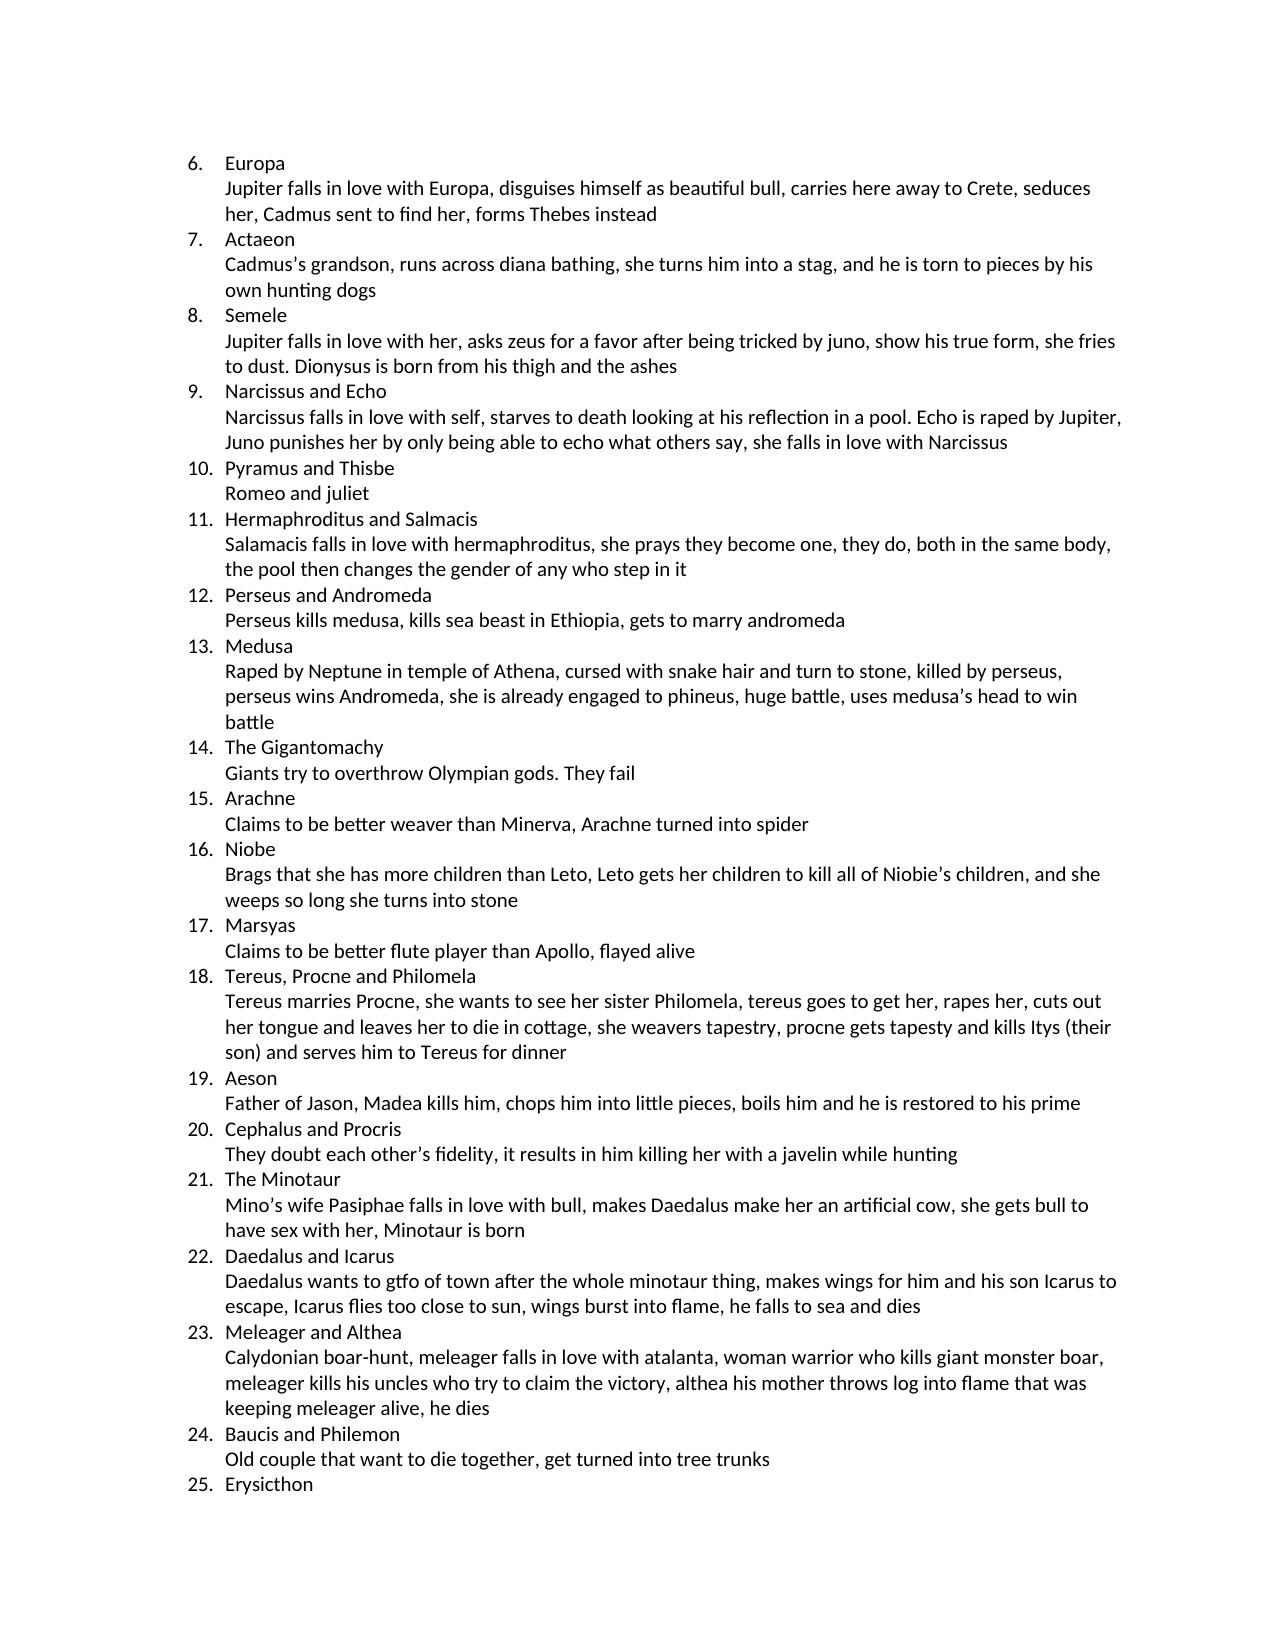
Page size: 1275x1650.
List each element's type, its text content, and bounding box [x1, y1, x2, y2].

list Niobe [187, 836, 1125, 862]
list Perseus and Andromeda [187, 582, 1125, 607]
list Jupiter falls in love with her, asks zeus for a favor after being tricked by juno, show his true form, she fries to dust. Dionysus is born from his thigh and the ashes [225, 328, 1125, 379]
list Brags that she has more children than Leto, Leto gets her children to kill all of Niobie’s children, and she weeps so long she turns into stone [225, 862, 1125, 912]
list The Gigantomachy [187, 734, 1125, 760]
list Claims to be better weaver than Minerva, Arachne turned into spider [225, 811, 1125, 836]
list Daedalus wants to gtfo of town after the whole minotaur thing, makes wings for him and his son Icarus to escape, Icarus flies too close to sun, wings burst into flame, he falls to sea and dies [225, 1268, 1125, 1319]
list Marsyas [187, 912, 1125, 938]
list Cadmus’s grandson, runs across diana bathing, she turns him into a stag, and he is torn to pieces by his own hunting dogs [225, 252, 1125, 302]
list Arachne [187, 785, 1125, 811]
list Cephalus and Procris [187, 1116, 1125, 1141]
list Semele [187, 302, 1125, 328]
list Medusa [187, 633, 1125, 658]
list Old couple that want to die together, get turned into tree trunks [225, 1446, 1125, 1472]
list Europa [187, 150, 1125, 175]
list Romeo and juliet [225, 480, 1125, 506]
list Tereus marries Procne, she wants to see her sister Philomela, tereus goes to get her, rapes her, cuts out her tongue and leaves her to die in cottage, she weavers tapestry, procne gets tapesty and kills Itys (their son) and serves him to Tereus for dinner [225, 989, 1125, 1065]
list Calydonian boar-hunt, meleager falls in love with atalanta, woman warrior who kills giant monster boar, meleager kills his uncles who try to claim the victory, althea his mother throws log into flame that was keeping meleager alive, he dies [225, 1344, 1125, 1421]
list Tereus, Procne and Philomela [187, 963, 1125, 989]
list Hermaphroditus and Salmacis [187, 506, 1125, 531]
list Jupiter falls in love with Europa, disguises himself as beautiful bull, carries here away to Crete, seduces her, Cadmus sent to find her, forms Thebes instead [225, 175, 1125, 226]
list Daedalus and Icarus [187, 1243, 1125, 1268]
list Pyramus and Thisbe [187, 455, 1125, 480]
list Erysicthon [187, 1472, 1125, 1497]
list They doubt each other’s fidelity, it results in him killing her with a javelin while hunting [225, 1141, 1125, 1167]
list Giants try to overthrow Olympian gods. They fail [225, 760, 1125, 785]
list Narcissus and Echo [187, 379, 1125, 404]
list Baucis and Philemon [187, 1421, 1125, 1446]
list Mino’s wife Pasiphae falls in love with bull, makes Daedalus make her an artificial cow, she gets bull to have sex with her, Minotaur is born [225, 1192, 1125, 1243]
list Aeson [187, 1065, 1125, 1090]
list Claims to be better flute player than Apollo, flayed alive [225, 938, 1125, 963]
list Actaeon [187, 226, 1125, 252]
list Salamacis falls in love with hermaphroditus, she prays they become one, they do, both in the same body, the pool then changes the gender of any who step in it [225, 531, 1125, 582]
list The Minotaur [187, 1167, 1125, 1192]
list Perseus kills medusa, kills sea beast in Ethiopia, gets to marry andromeda [225, 607, 1125, 633]
list Father of Jason, Madea kills him, chops him into little pieces, boils him and he is restored to his prime [225, 1090, 1125, 1116]
list Meleager and Althea [187, 1319, 1125, 1344]
list Raped by Neptune in temple of Athena, cursed with snake hair and turn to stone, killed by perseus, perseus wins Andromeda, she is already engaged to phineus, huge battle, uses medusa’s head to win battle [225, 658, 1125, 734]
list Narcissus falls in love with self, starves to death looking at his reflection in a pool. Echo is raped by Jupiter, Juno punishes her by only being able to echo what others say, she falls in love with Narcissus [225, 404, 1125, 455]
